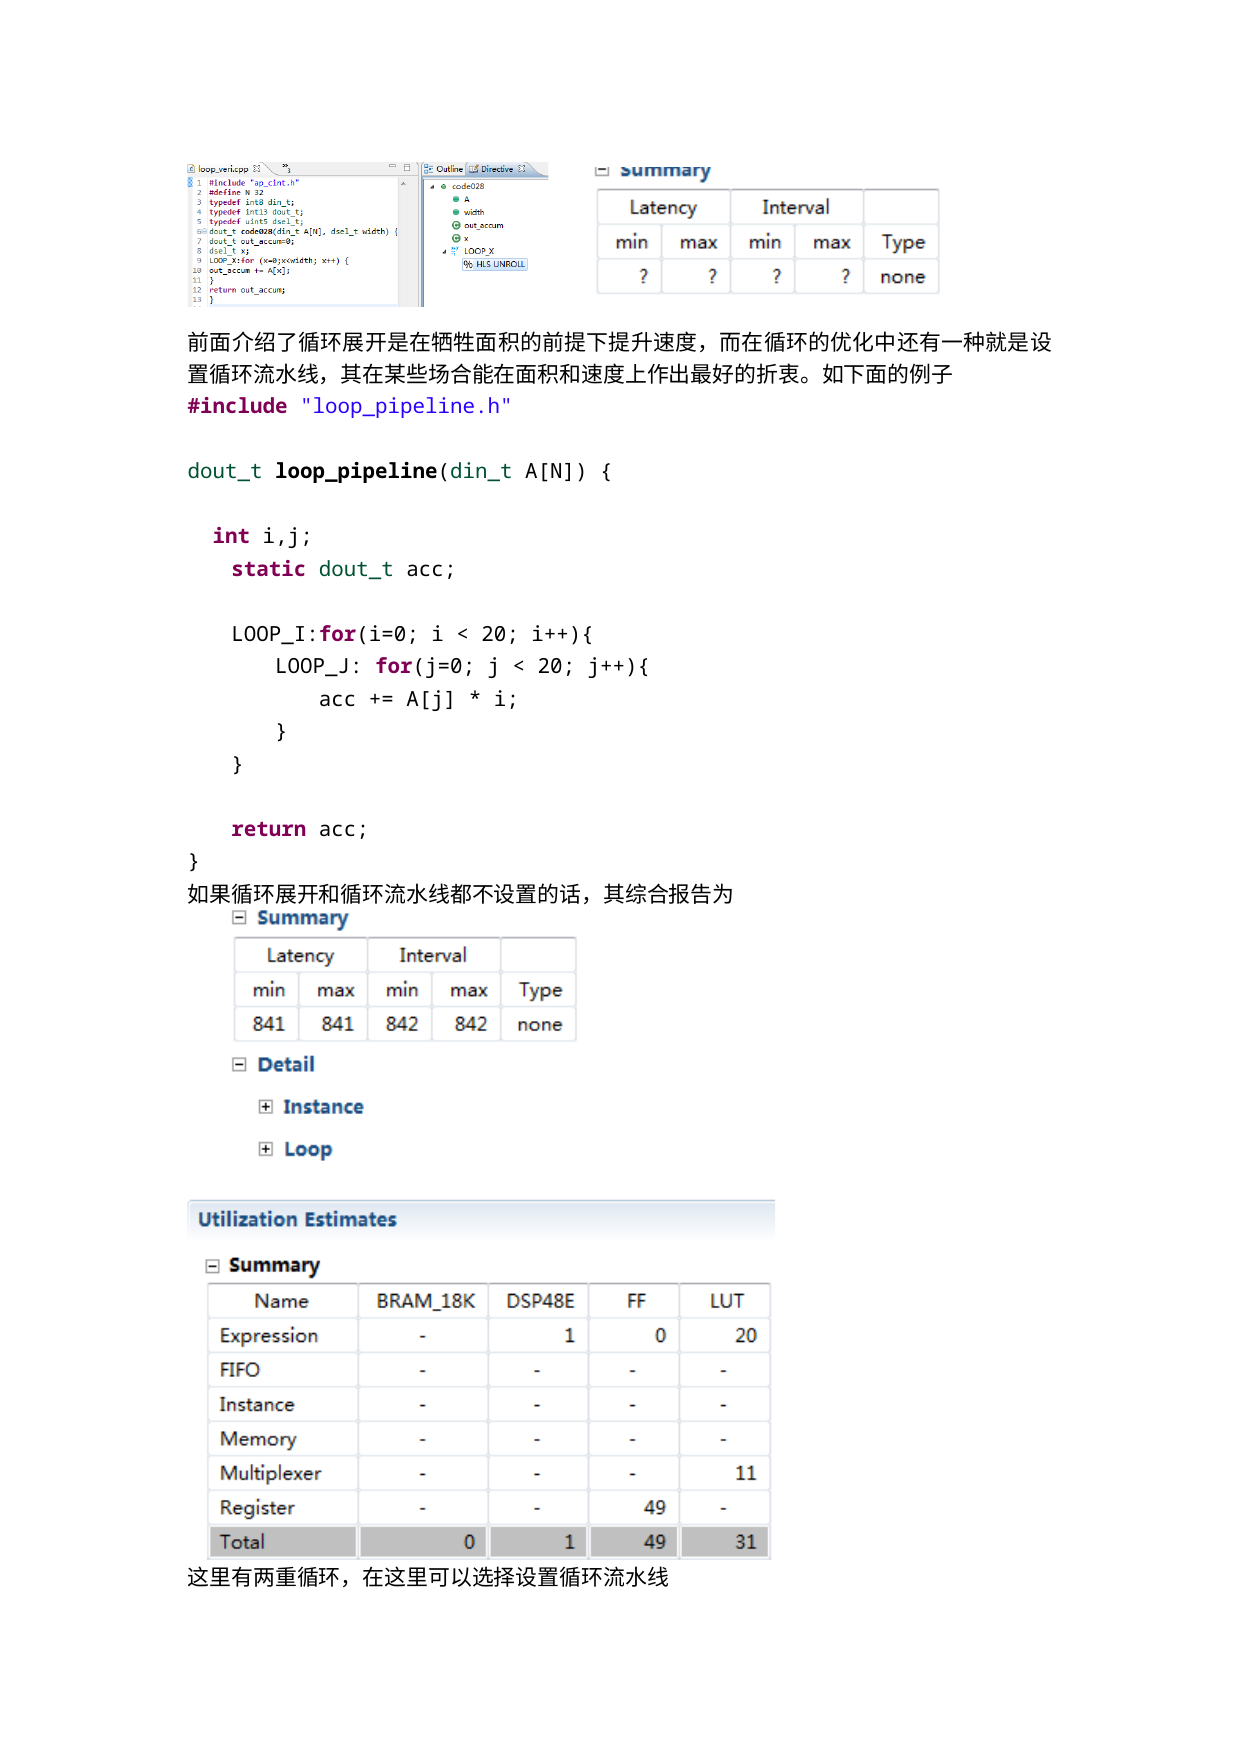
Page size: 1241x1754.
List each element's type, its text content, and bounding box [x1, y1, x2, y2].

text return acc; [187, 812, 1053, 844]
picture [553, 167, 976, 307]
picture [187, 909, 775, 1560]
text LOOP_J: for(j=0; j < 20; j++){ [187, 649, 1053, 682]
text LOOP_I:for(i=0; i < 20; i++){ [187, 617, 1053, 649]
text 这里有两重循环，在这里可以选择设置循环流水线 [187, 1559, 1053, 1592]
text static dout_t acc; [187, 552, 1053, 584]
picture [187, 162, 549, 307]
text 前面介绍了循环展开是在牺牲面积的前提下提升速度，而在循环的优化中还有一种就是设置循环流水线，其在某些场合能在面积和速度上作出最好的折衷。如下面的例子 [187, 324, 1053, 389]
text dout_t loop_pipeline(din_t A[N]) { [187, 454, 1053, 487]
text #include "loop_pipeline.h" [187, 389, 1053, 422]
text } [187, 844, 1053, 877]
text } [187, 714, 1053, 747]
text acc += A[j] * i; [187, 682, 1053, 714]
text int i,j; [187, 519, 1053, 552]
text } [187, 747, 1053, 779]
text 如果循环展开和循环流水线都不设置的话，其综合报告为 [187, 877, 1053, 909]
